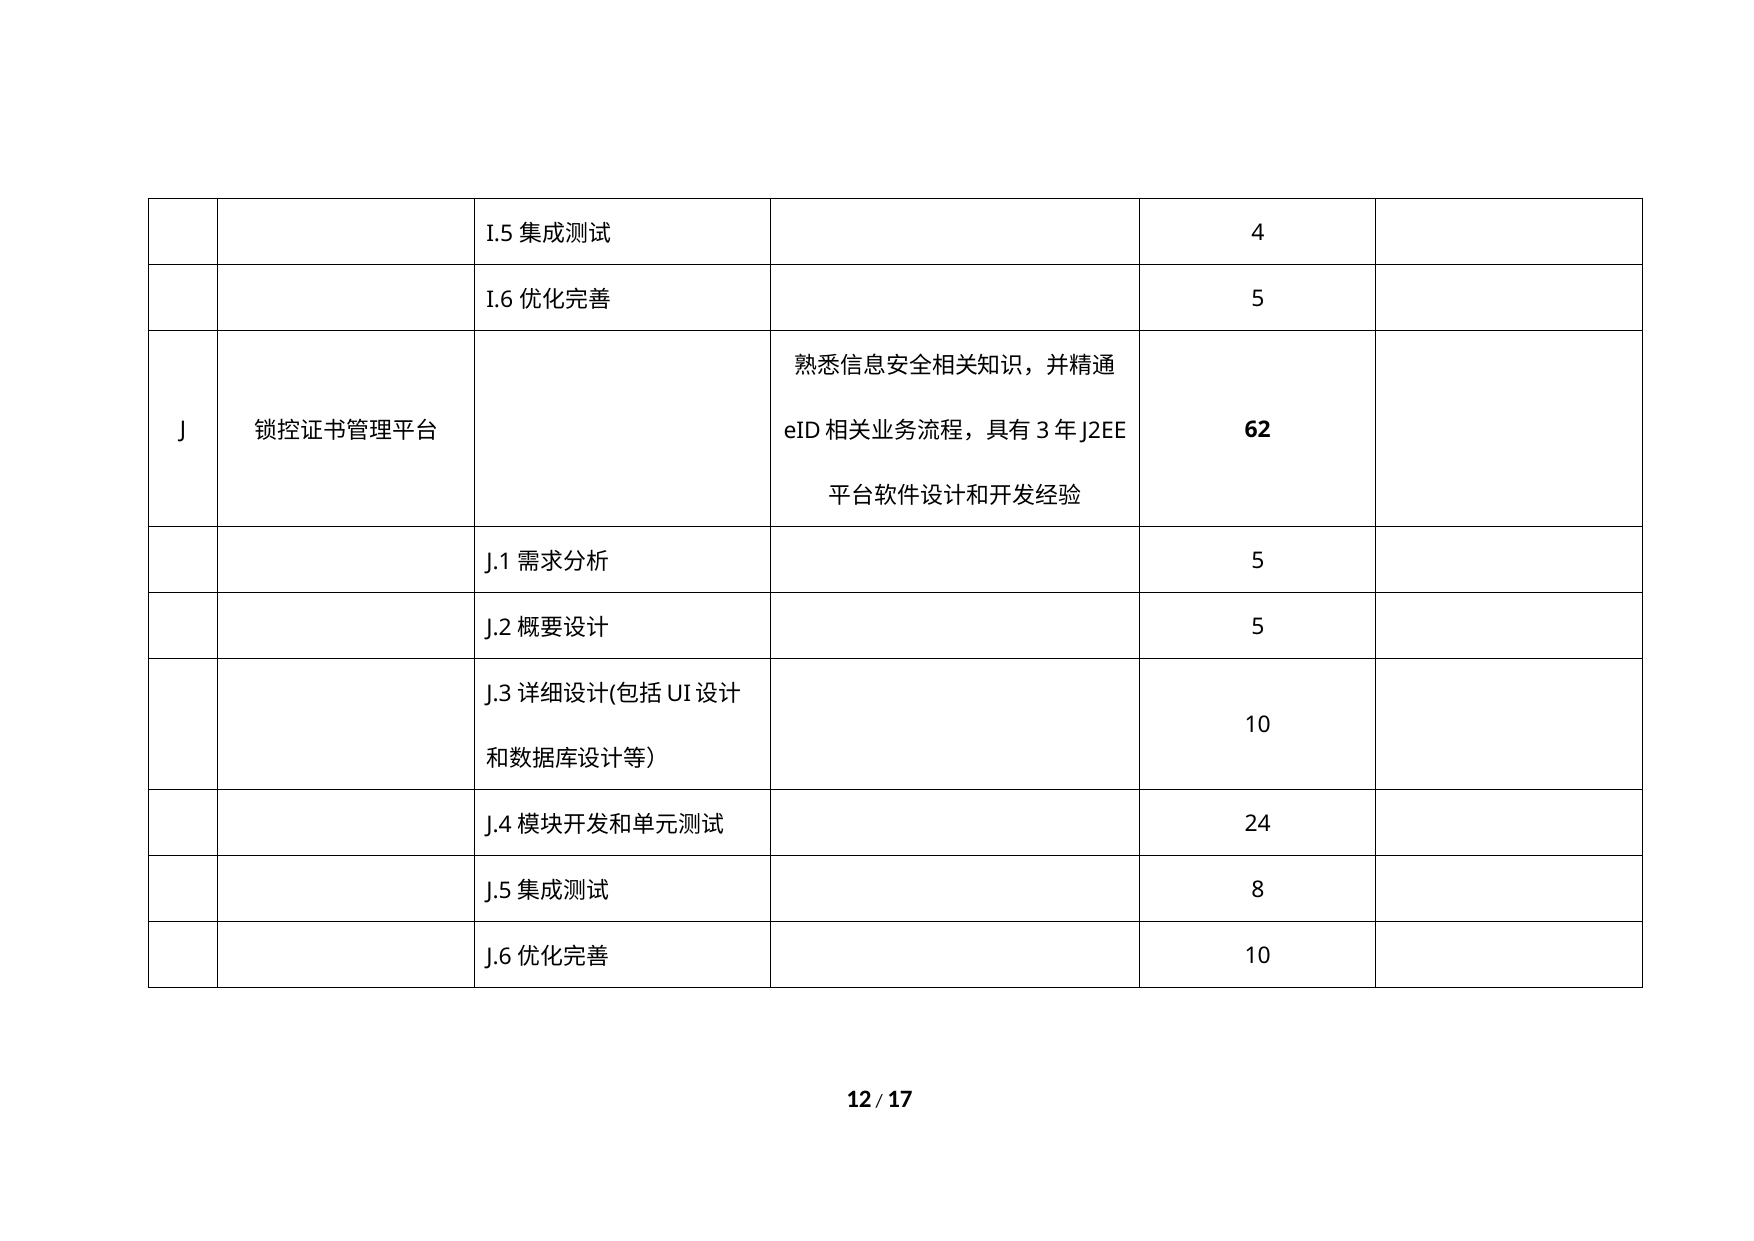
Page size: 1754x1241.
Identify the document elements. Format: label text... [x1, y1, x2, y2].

table_cell [218, 593, 474, 658]
table_cell [218, 199, 474, 264]
table_cell [1376, 265, 1642, 330]
table_cell J.4 模块开发和单元测试 [475, 790, 770, 855]
table_cell [771, 265, 1139, 330]
table_cell [218, 527, 474, 592]
table_cell [771, 856, 1139, 921]
table_cell [149, 199, 217, 264]
table_cell 锁控证书管理平台 [218, 331, 474, 526]
table_cell J.3 详细设计(包括UI设计和数据库设计等） [475, 659, 770, 789]
table_cell [218, 659, 474, 789]
table_cell [1376, 527, 1642, 592]
table_cell I.5 集成测试 [475, 199, 770, 264]
table_cell [149, 527, 217, 592]
table_cell [771, 659, 1139, 789]
table_cell [218, 790, 474, 855]
table_cell [149, 593, 217, 658]
table_cell 4 [1140, 199, 1375, 264]
table_cell J.1 需求分析 [475, 527, 770, 592]
table_cell 24 [1140, 790, 1375, 855]
table_cell [1376, 593, 1642, 658]
table_cell [771, 790, 1139, 855]
table_cell 熟悉信息安全相关知识，并精通eID相关业务流程，具有3年J2EE平台软件设计和开发经验 [771, 331, 1139, 526]
table_cell J.2 概要设计 [475, 593, 770, 658]
table_cell [1376, 659, 1642, 789]
table_cell [771, 199, 1139, 264]
table_cell [149, 856, 217, 921]
table_cell 5 [1140, 593, 1375, 658]
table_cell [149, 265, 217, 330]
table_cell [771, 593, 1139, 658]
table_cell J.6 优化完善 [475, 922, 770, 987]
table_cell 8 [1140, 856, 1375, 921]
table_cell [771, 922, 1139, 987]
table_cell [1376, 331, 1642, 526]
table_cell [771, 527, 1139, 592]
table_cell [1376, 199, 1642, 264]
table_cell [149, 659, 217, 789]
table_cell [1376, 922, 1642, 987]
table_cell I.6 优化完善 [475, 265, 770, 330]
table_cell J.5 集成测试 [475, 856, 770, 921]
table_cell J [149, 331, 217, 526]
table_cell 5 [1140, 265, 1375, 330]
table_cell 10 [1140, 659, 1375, 789]
table_cell [475, 331, 770, 526]
table_cell [149, 922, 217, 987]
table_cell [149, 790, 217, 855]
table_cell 62 [1140, 331, 1375, 526]
table_cell [218, 265, 474, 330]
table_cell 10 [1140, 922, 1375, 987]
table_cell [218, 856, 474, 921]
table_cell 5 [1140, 527, 1375, 592]
table_cell [1376, 856, 1642, 921]
table_cell [1376, 790, 1642, 855]
table_cell [218, 922, 474, 987]
